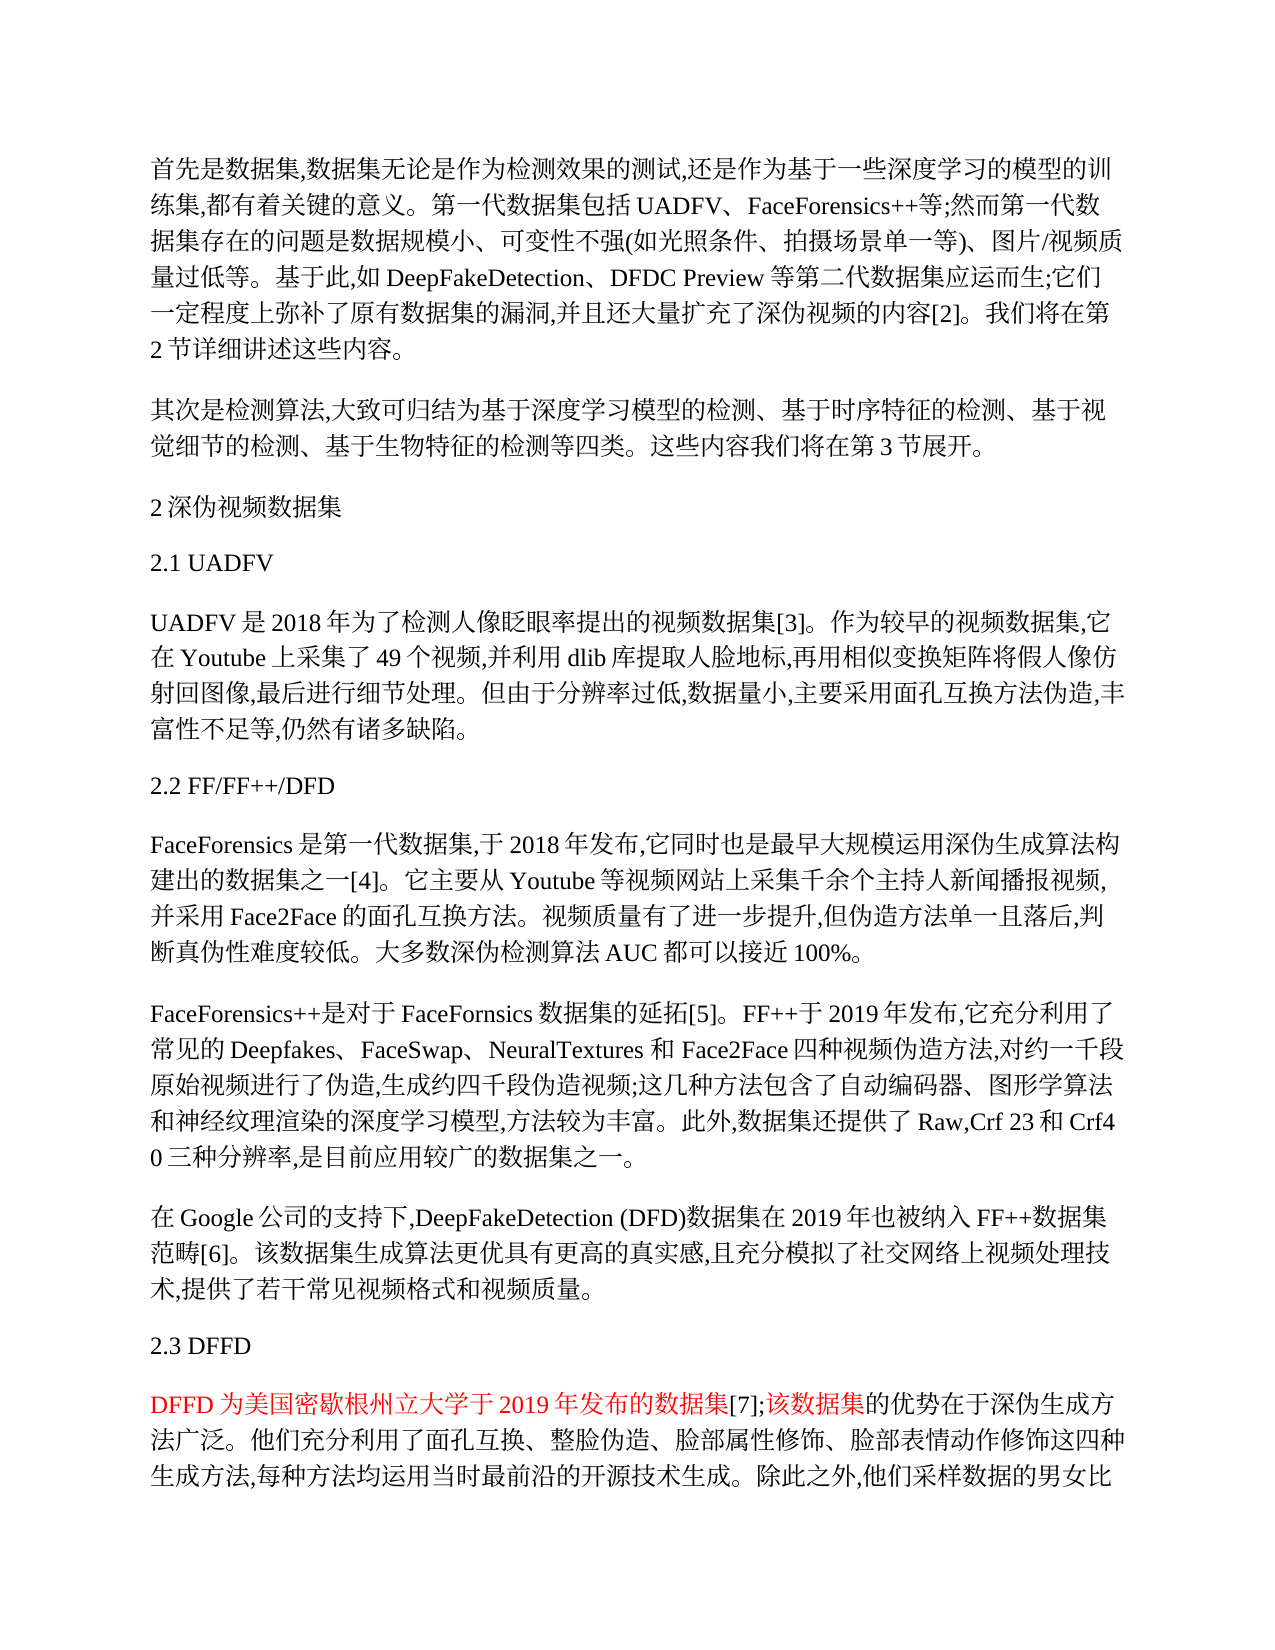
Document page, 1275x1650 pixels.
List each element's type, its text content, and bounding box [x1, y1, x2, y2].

text FaceForensics是第一代数据集,于2018年发布,它同时也是最早大规模运用深伪生成算法构建出的数据集之一[4]。它主要从Youtube等视频网站上采集千余个主持人新闻播报视频,并采用Face2Face的面孔互换方法。视频质量有了进一步提升,但伪造方法单一且落后,判断真伪性难度较低。大多数深伪检测算法AUC都可以接近100%。 [150, 825, 1125, 968]
text 2.2 FF/FF++/DFD [150, 771, 1125, 800]
text UADFV是2018年为了检测人像眨眼率提出的视频数据集[3]。作为较早的视频数据集,它在Youtube上采集了49个视频,并利用dlib库提取人脸地标,再用相似变换矩阵将假人像仿射回图像,最后进行细节处理。但由于分辨率过低,数据量小,主要采用面孔互换方法伪造,丰富性不足等,仍然有诸多缺陷。 [150, 602, 1125, 746]
text 2深伪视频数据集 [150, 487, 1125, 523]
text 2.3 DFFD [150, 1331, 1125, 1360]
text 2.1 UADFV [150, 548, 1125, 577]
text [150, 1385, 1125, 1492]
text 首先是数据集,数据集无论是作为检测效果的测试,还是作为基于一些深度学习的模型的训练集,都有着关键的意义。第一代数据集包括UADFV、FaceForensics++等;然而第一代数据集存在的问题是数据规模小、可变性不强(如光照条件、拍摄场景单一等)、图片/视频质量过低等。基于此,如DeepFakeDetection、DFDC Preview等第二代数据集应运而生;它们一定程度上弥补了原有数据集的漏洞,并且还大量扩充了深伪视频的内容[2]。我们将在第2节详细讲述这些内容。 [150, 150, 1125, 366]
text FaceForensics++是对于FaceFornsics数据集的延拓[5]。FF++于2019年发布,它充分利用了常见的Deepfakes、FaceSwap、NeuralTextures 和 Face2Face四种视频伪造方法,对约一千段原始视频进行了伪造,生成约四千段伪造视频;这几种方法包含了自动编码器、图形学算法和神经纹理渲染的深度学习模型,方法较为丰富。此外,数据集还提供了Raw,Crf 23和Crf40三种分辨率,是目前应用较广的数据集之一。 [150, 993, 1125, 1173]
text 其次是检测算法,大致可归结为基于深度学习模型的检测、基于时序特征的检测、基于视觉细节的检测、基于生物特征的检测等四类。这些内容我们将在第3节展开。 [150, 391, 1125, 462]
text 在Google公司的支持下,DeepFakeDetection (DFD)数据集在2019年也被纳入FF++数据集范畴[6]。该数据集生成算法更优具有更高的真实感,且充分模拟了社交网络上视频处理技术,提供了若干常见视频格式和视频质量。 [150, 1198, 1125, 1306]
